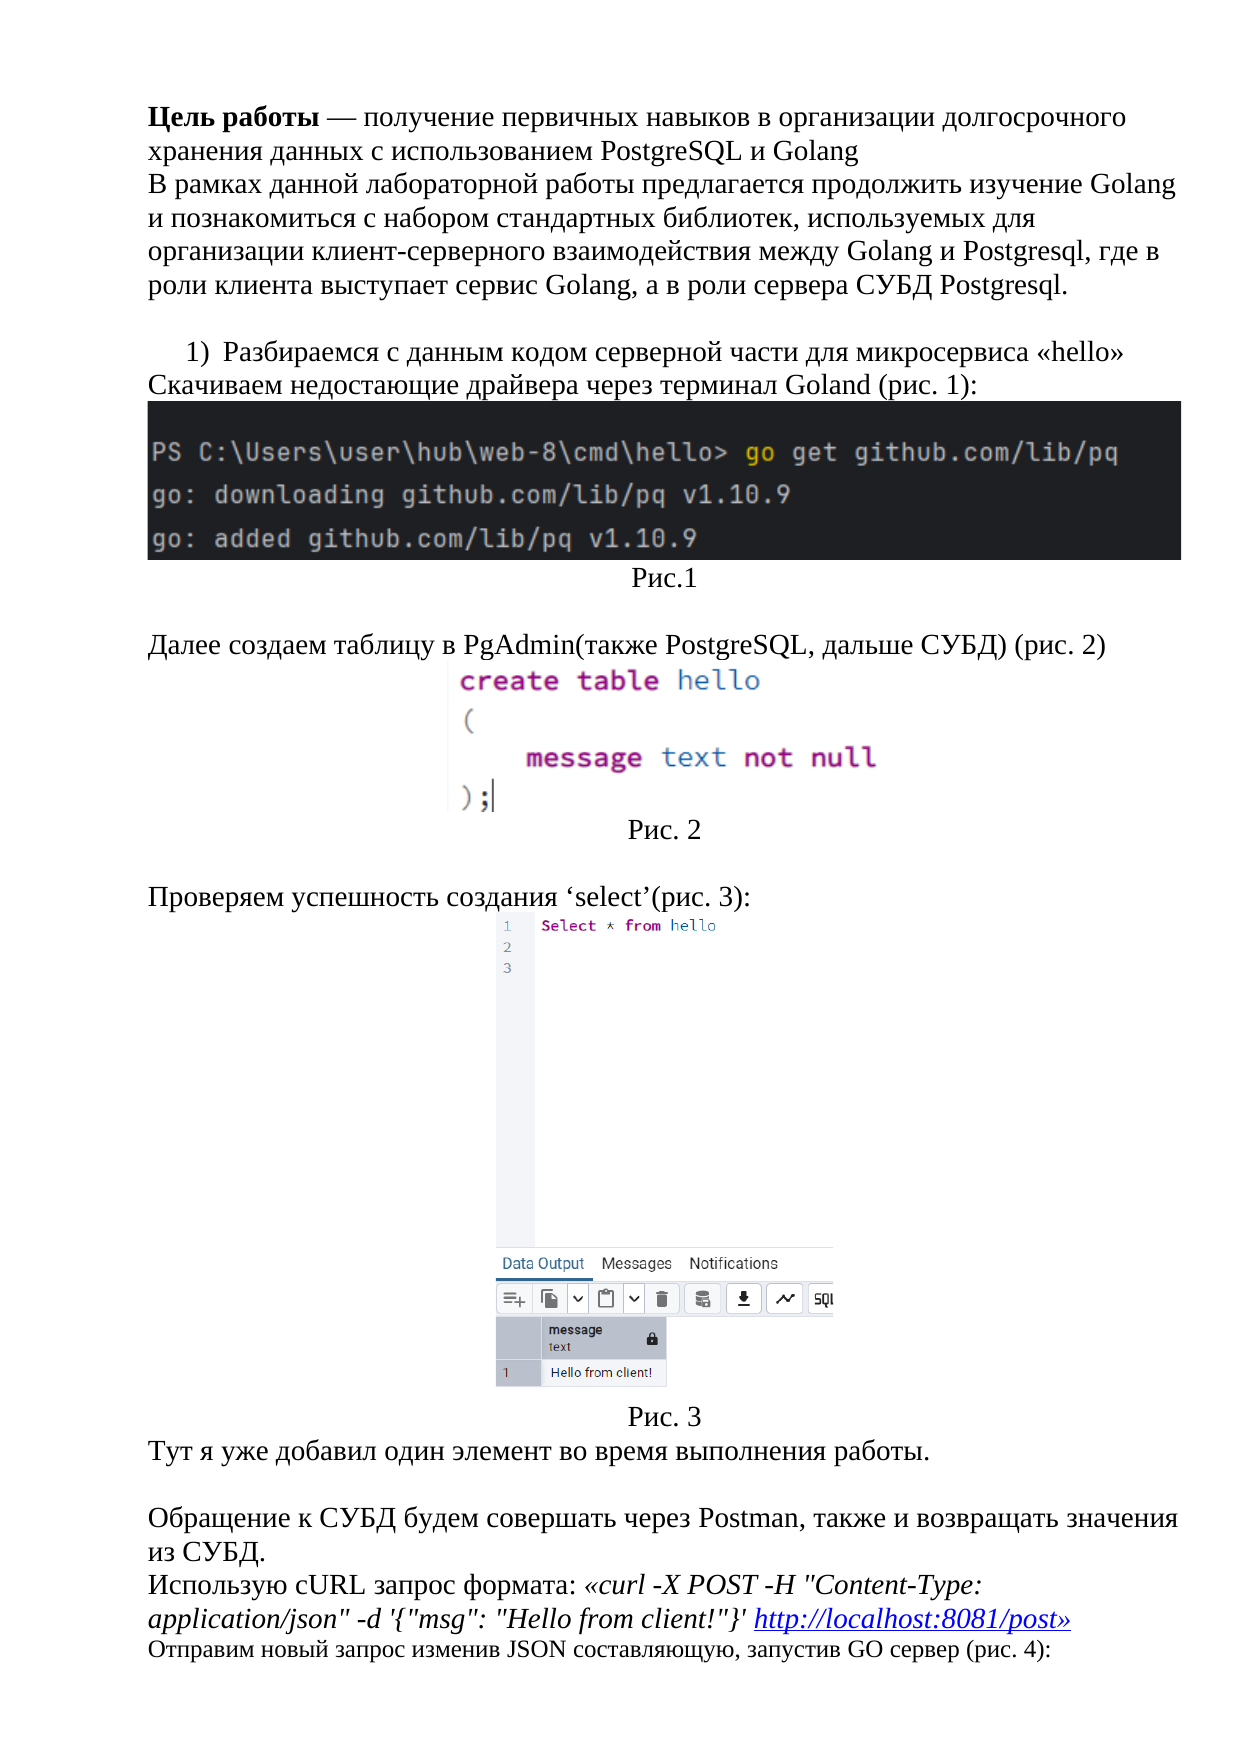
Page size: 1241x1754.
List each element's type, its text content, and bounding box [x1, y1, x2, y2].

text Рис. 2 [148, 812, 1181, 846]
text Отправим новый запрос изменив JSON составляющую, запустив GO сервер (рис. 4): [148, 1634, 1181, 1663]
text Использую cURL запрос формата: «curl -X POST -H "Content-Type: application/json" -d '{"msg": "Hello from client!"}' http://localhost:8081/post» [148, 1567, 1181, 1634]
text Обращение к СУБД будем совершать через Postman, также и возвращать значения из СУБД. [148, 1500, 1181, 1567]
text Цель работы — получение первичных навыков в организации долгосрочного хранения данных с использованием PostgreSQL и Golang [148, 99, 1181, 166]
picture [495, 912, 834, 1400]
text Рис.1 [148, 560, 1181, 593]
list Разбираемся с данным кодом серверной части для микросервиса «hello» [185, 334, 1181, 367]
text Тут я уже добавил один элемент во время выполнения работы. [148, 1433, 1181, 1467]
picture [147, 401, 1182, 560]
text Скачиваем недостающие драйвера через терминал Goland (рис. 1): [148, 367, 1181, 401]
text В рамках данной лабораторной работы предлагается продолжить изучение Golang и познакомиться с набором стандартных библиотек, используемых для организации клиент-серверного взаимодействия между Golang и Postgresql, где в роли клиента выступает сервис Golang, а в роли сервера СУБД Postgresql. [148, 166, 1181, 300]
text Далее создаем таблицу в PgAdmin(также PostgreSQL, дальше СУБД) (рис. 2) [148, 627, 1181, 661]
picture [447, 660, 882, 812]
text Проверяем успешность создания ‘select’(рис. 3): [148, 879, 1181, 913]
text Рис. 3 [148, 1399, 1181, 1433]
